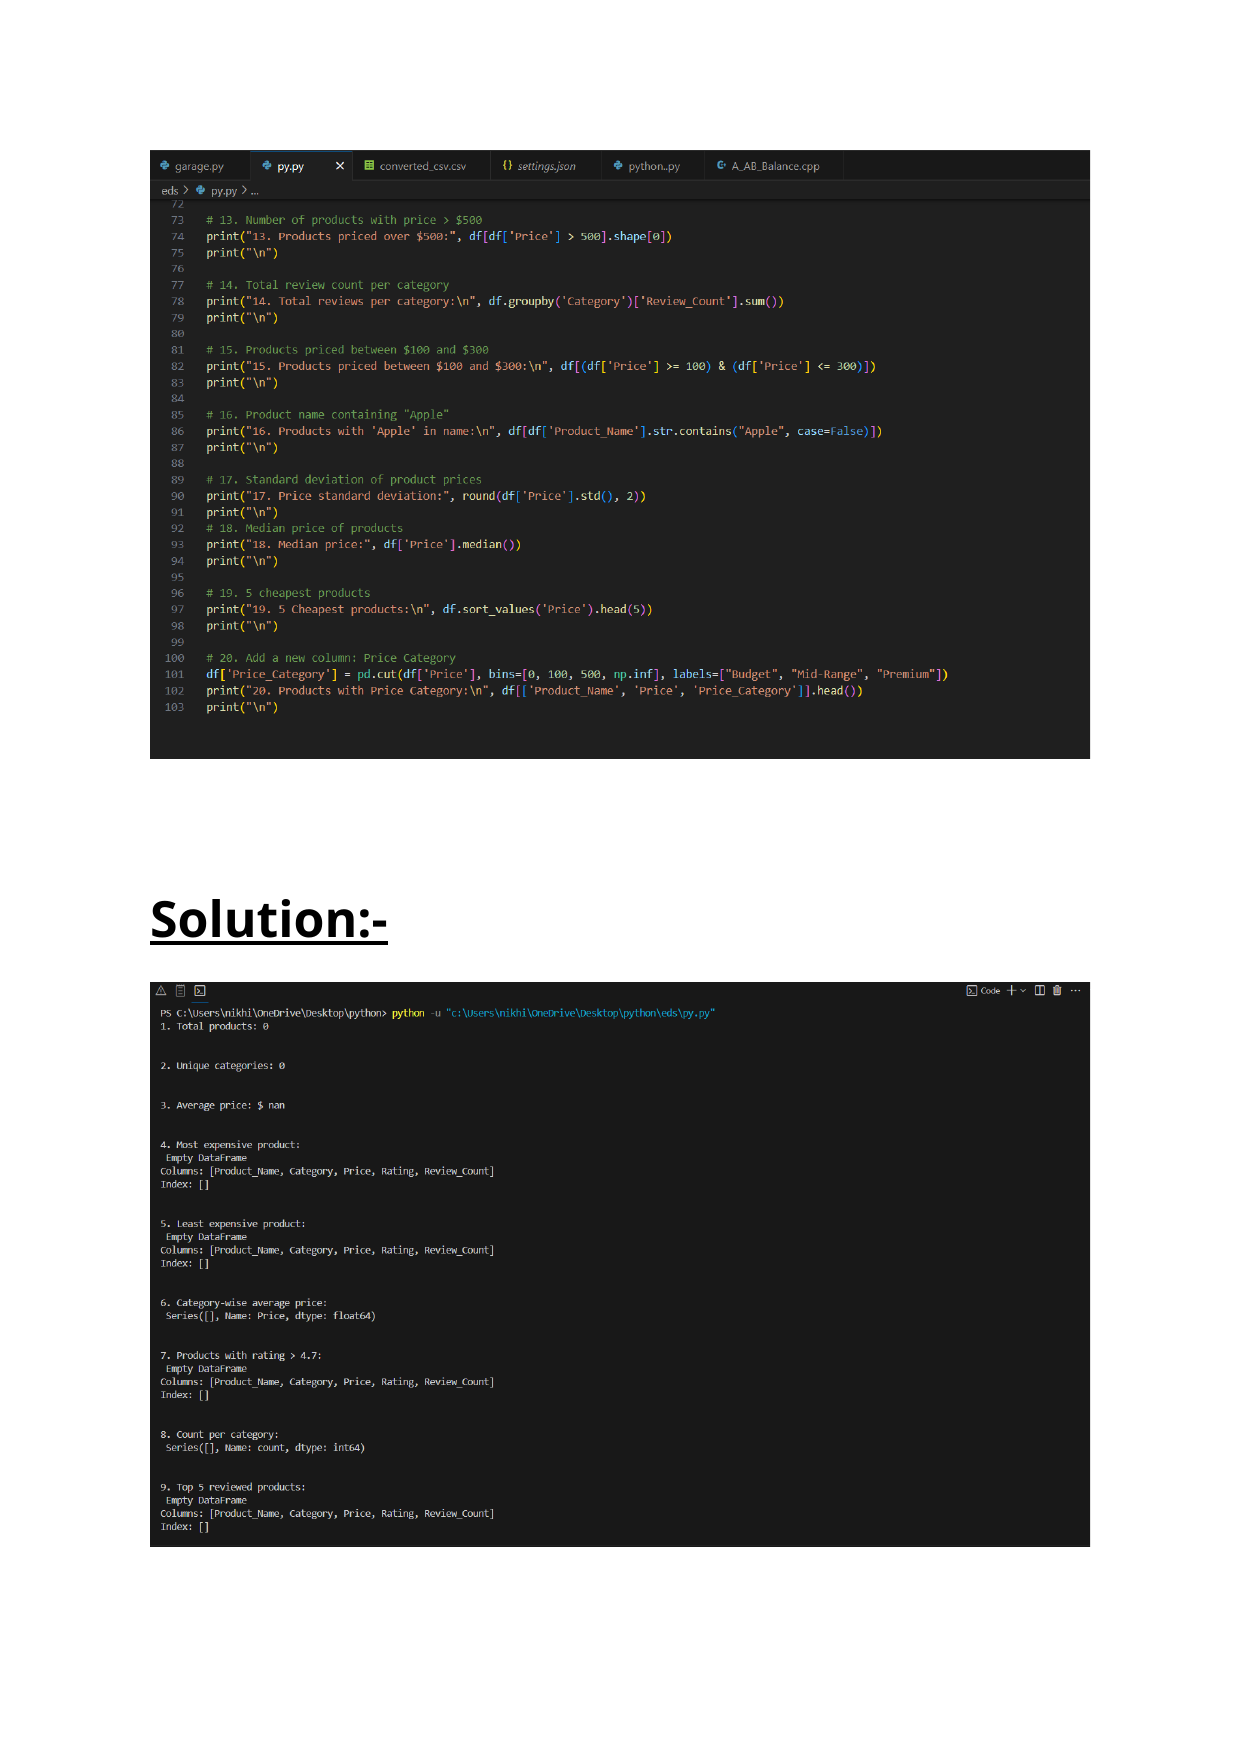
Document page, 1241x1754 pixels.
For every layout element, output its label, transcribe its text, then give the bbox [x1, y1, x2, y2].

text Solution:- [150, 883, 1090, 952]
picture [150, 150, 1091, 759]
picture [150, 982, 1091, 1547]
